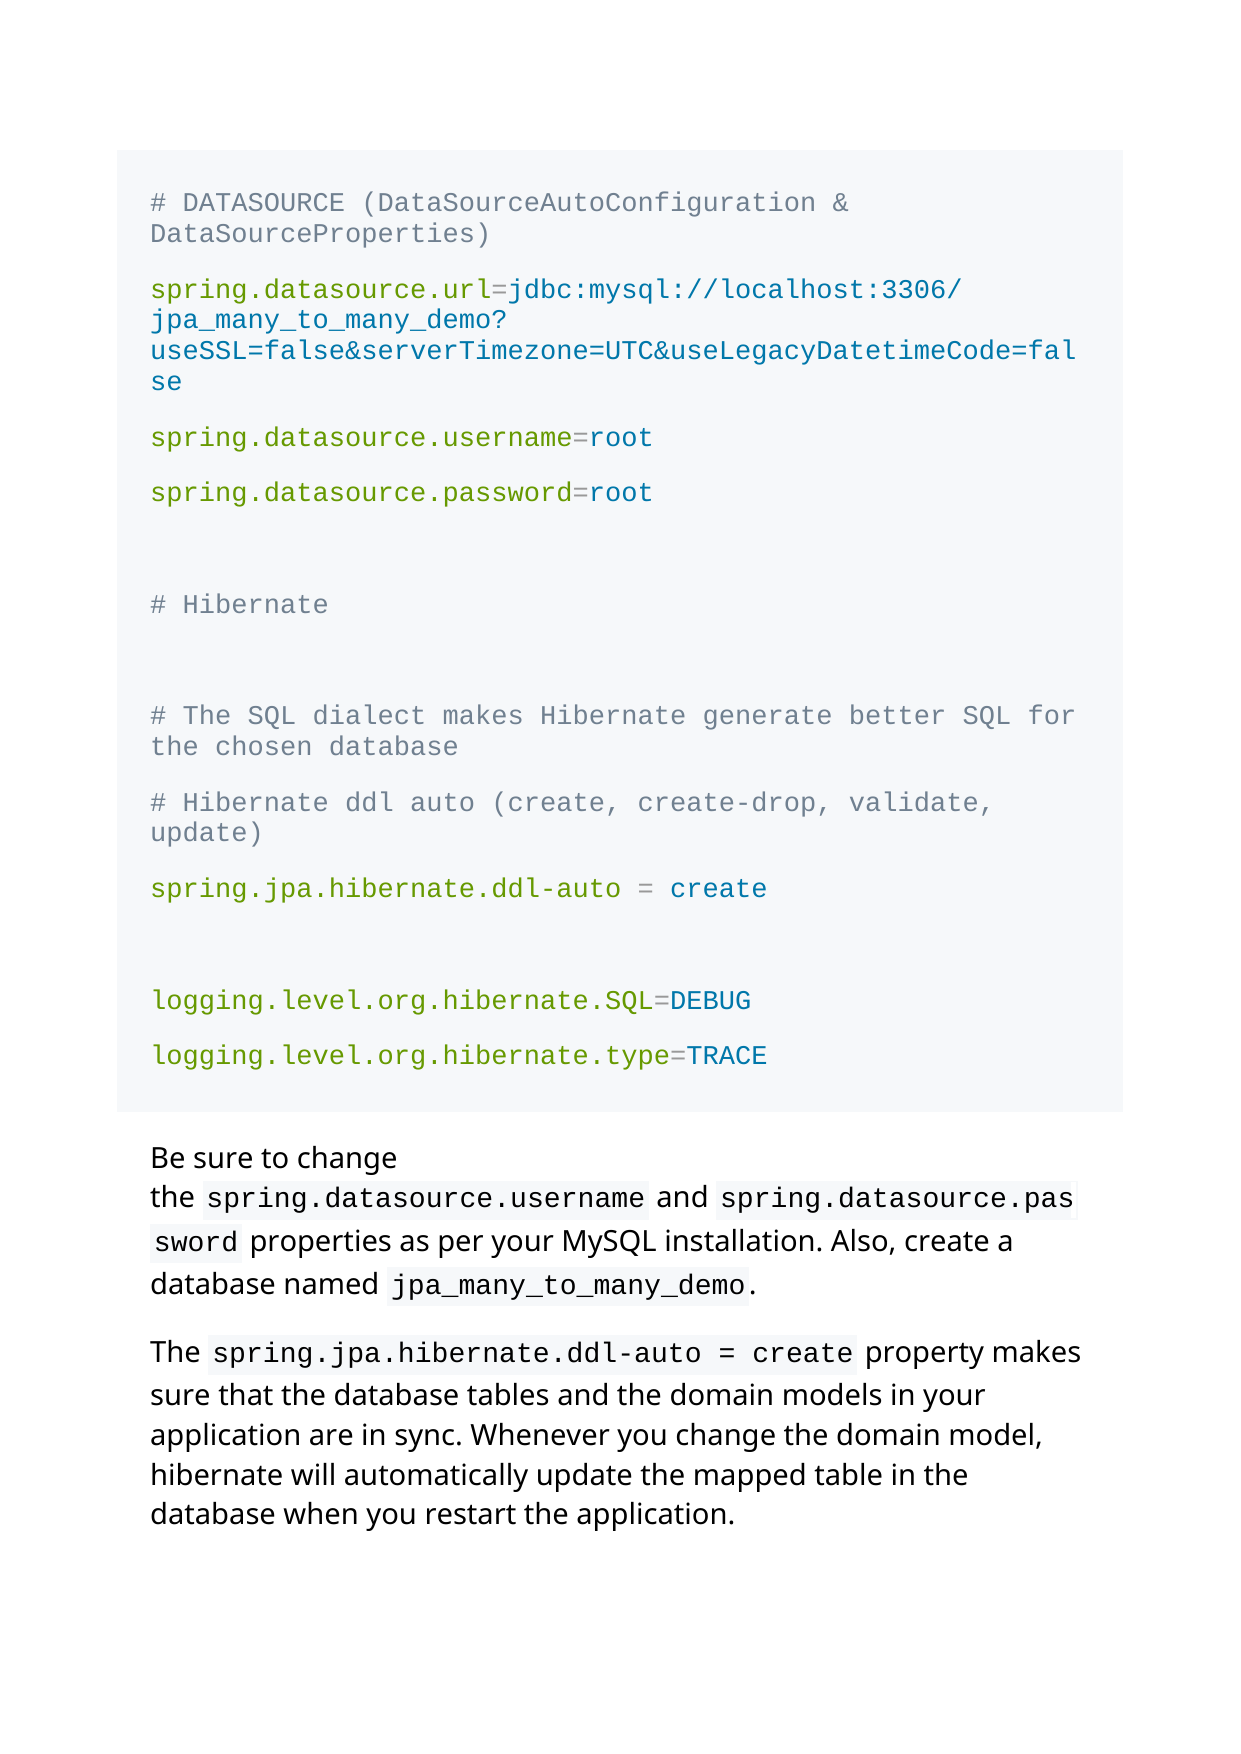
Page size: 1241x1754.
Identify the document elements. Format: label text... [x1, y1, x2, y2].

text The spring.jpa.hibernate.ddl-auto = create property makes sure that the database tables and the domain models in your application are in sync. Whenever you change the domain model, hibernate will automatically update the mapped table in the database when you restart the application. [150, 1331, 1090, 1533]
text Be sure to change the spring.datasource.username and spring.datasource.password properties as per your MySQL installation. Also, create a database named jpa_many_to_many_demo. [150, 1137, 1090, 1306]
text # The SQL dialect makes Hibernate generate better SQL for the chosen database [119, 663, 1122, 749]
text # DATASOURCE (DataSourceAutoConfiguration & DataSourceProperties) [119, 152, 1122, 236]
text spring.datasource.password=root [119, 440, 1122, 496]
text logging.level.org.hibernate.type=TRACE [119, 1003, 1122, 1110]
text spring.datasource.url=jdbc:mysql://localhost:3306/jpa_many_to_many_demo?useSSL=false&serverTimezone=UTC&useLegacyDatetimeCode=false [119, 236, 1122, 384]
text # Hibernate ddl auto (create, create-drop, validate, update) [119, 749, 1122, 836]
text logging.level.org.hibernate.SQL=DEBUG [119, 947, 1122, 1003]
text spring.datasource.username=root [119, 384, 1122, 440]
text spring.jpa.hibernate.ddl-auto = create [119, 836, 1122, 892]
text # Hibernate [119, 552, 1122, 607]
